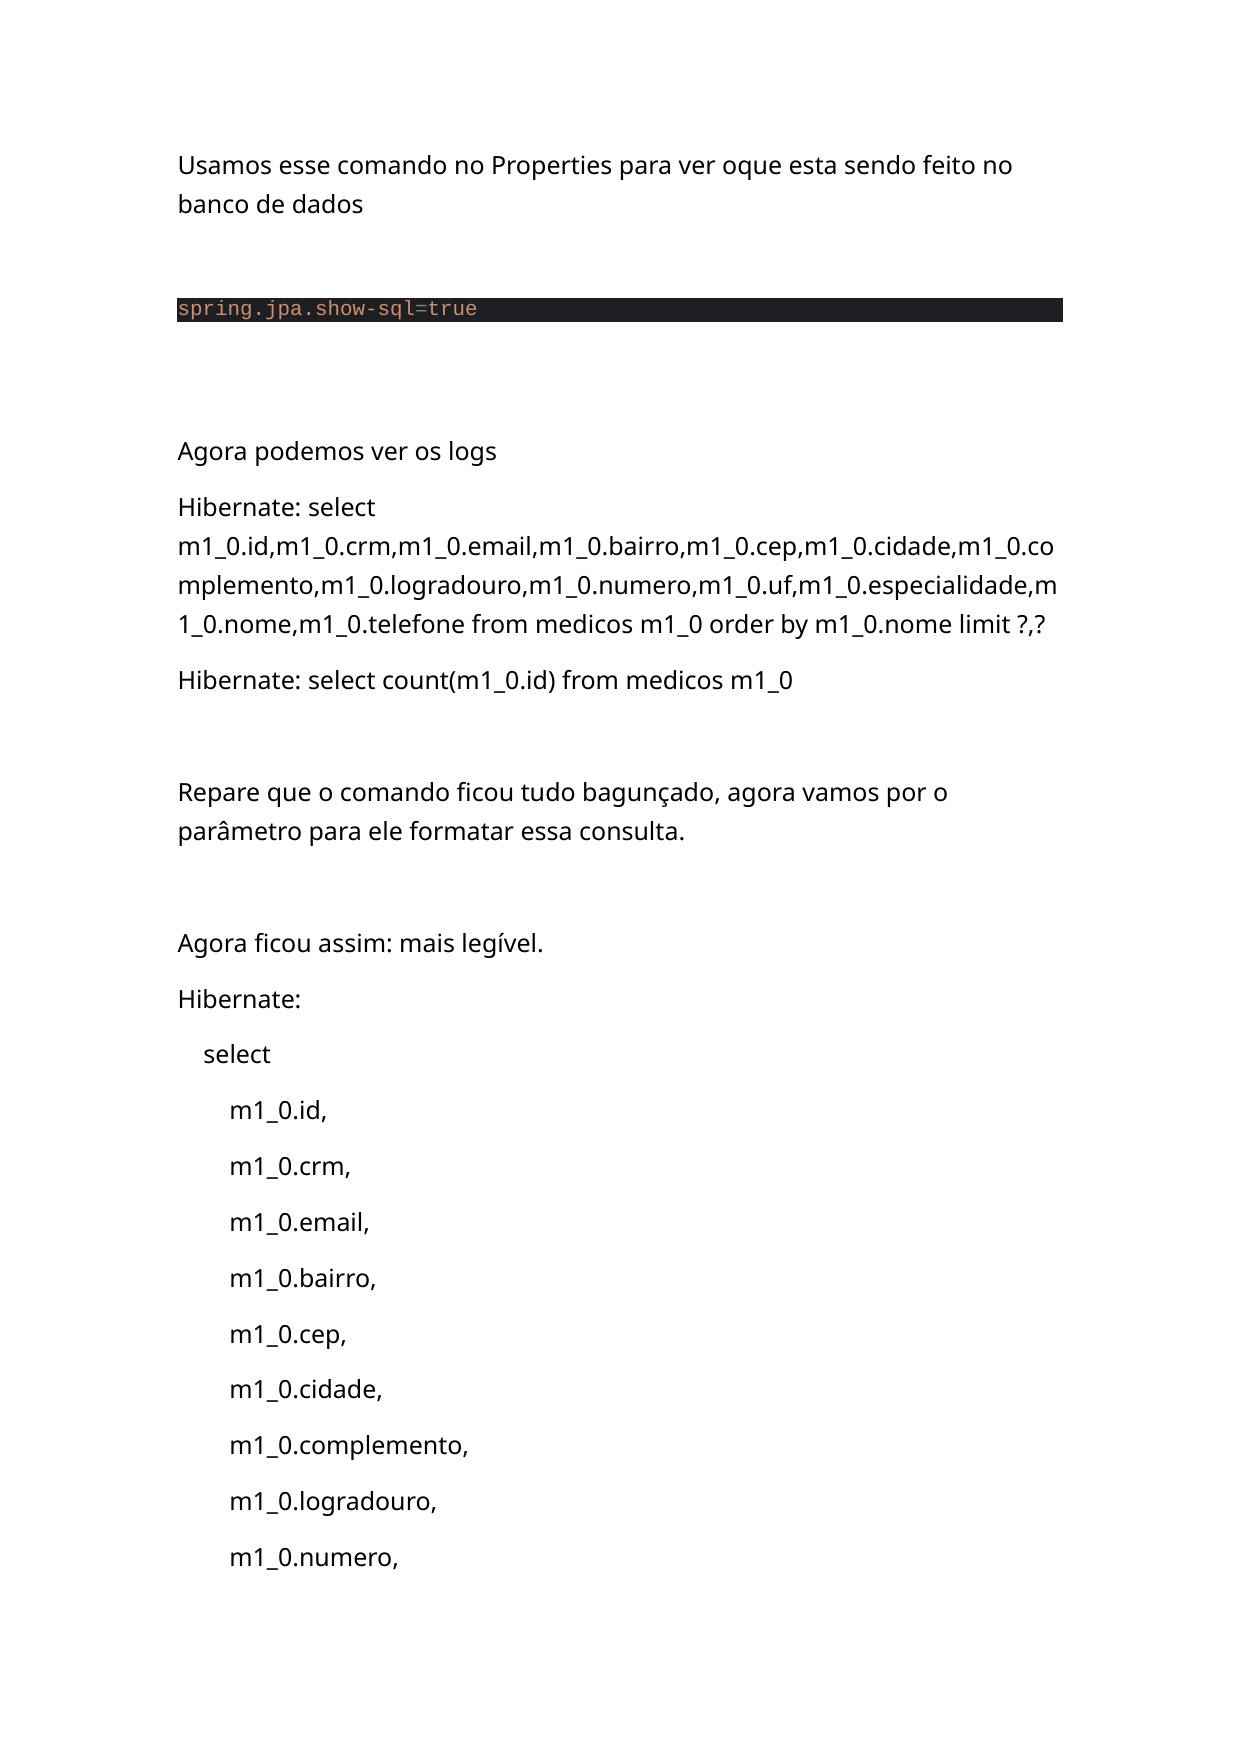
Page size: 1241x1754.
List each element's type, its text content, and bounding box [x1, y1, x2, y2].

text m1_0.cidade, [177, 1372, 1063, 1406]
text m1_0.id, [177, 1093, 1063, 1127]
text Hibernate: [177, 981, 1063, 1015]
text Agora podemos ver os logs [177, 434, 1063, 468]
text Repare que o comando ficou tudo bagunçado, agora vamos por o parâmetro para ele formatar essa consulta. [177, 774, 1063, 848]
text Hibernate: select m1_0.id,m1_0.crm,m1_0.email,m1_0.bairro,m1_0.cep,m1_0.cidade,m1_0.complemento,m1_0.logradouro,m1_0.numero,m1_0.uf,m1_0.especialidade,m1_0.nome,m1_0.telefone from medicos m1_0 order by m1_0.nome limit ?,? [177, 489, 1063, 641]
text Hibernate: select count(m1_0.id) from medicos m1_0 [177, 663, 1063, 697]
text m1_0.email, [177, 1204, 1063, 1239]
text m1_0.complemento, [177, 1428, 1063, 1462]
text Agora ficou assim: mais legível. [177, 925, 1063, 959]
text m1_0.logradouro, [177, 1484, 1063, 1518]
text select [177, 1037, 1063, 1071]
text m1_0.bairro, [177, 1260, 1063, 1294]
text m1_0.cep, [177, 1316, 1063, 1350]
text m1_0.numero, [177, 1539, 1063, 1574]
text spring.jpa.show-sql=true [177, 298, 1063, 322]
text m1_0.crm, [177, 1149, 1063, 1183]
text Usamos esse comando no Properties para ver oque esta sendo feito no banco de dados [177, 148, 1063, 221]
